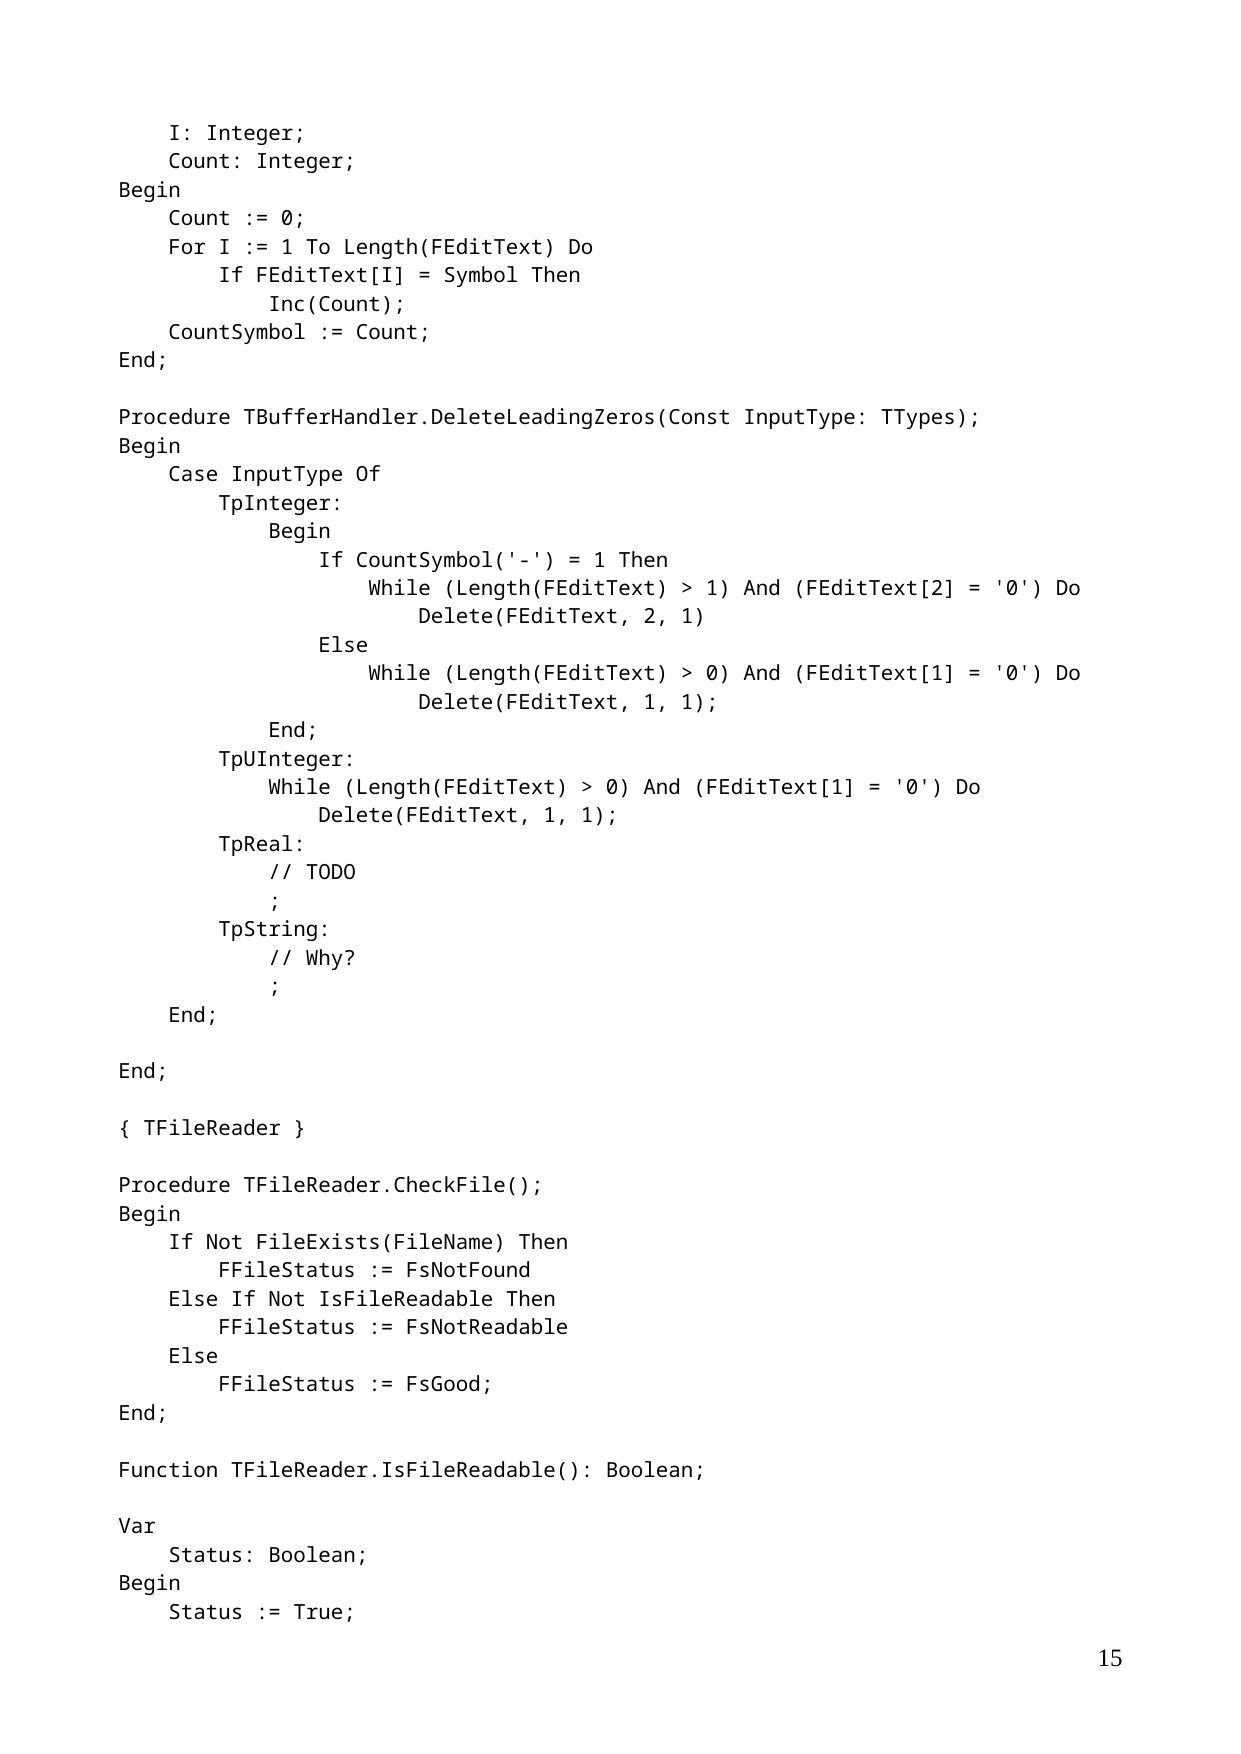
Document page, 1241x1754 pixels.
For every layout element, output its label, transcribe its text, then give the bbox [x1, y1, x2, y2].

text Begin [118, 516, 1122, 545]
text Begin [118, 1568, 1122, 1597]
text Function TFileReader.IsFileReadable(): Boolean; [118, 1455, 1122, 1483]
text Status := True; [118, 1597, 1122, 1625]
text FFileStatus := FsGood; [118, 1369, 1122, 1398]
text Inc(Count); [118, 289, 1122, 317]
text Else If Not IsFileReadable Then [118, 1284, 1122, 1312]
text TpUInteger: [118, 744, 1122, 772]
text // TODO [118, 857, 1122, 886]
text Begin [118, 175, 1122, 203]
text If CountSymbol('-') = 1 Then [118, 545, 1122, 573]
text For I := 1 To Length(FEditText) Do [118, 232, 1122, 260]
text Begin [118, 431, 1122, 459]
text ; [118, 971, 1122, 1000]
text Procedure TBufferHandler.DeleteLeadingZeros(Const InputType: TTypes); [118, 402, 1122, 431]
text TpString: [118, 914, 1122, 943]
text End; [118, 346, 1122, 374]
text CountSymbol := Count; [118, 317, 1122, 346]
text While (Length(FEditText) > 1) And (FEditText[2] = '0') Do [118, 573, 1122, 602]
text End; [118, 1398, 1122, 1426]
text FFileStatus := FsNotReadable [118, 1312, 1122, 1341]
text Else [118, 1341, 1122, 1369]
text Count: Integer; [118, 147, 1122, 175]
text While (Length(FEditText) > 0) And (FEditText[1] = '0') Do [118, 772, 1122, 801]
text While (Length(FEditText) > 0) And (FEditText[1] = '0') Do [118, 658, 1122, 687]
text TpReal: [118, 829, 1122, 857]
text ; [118, 886, 1122, 914]
text Else [118, 630, 1122, 658]
text Delete(FEditText, 1, 1); [118, 687, 1122, 715]
text Delete(FEditText, 2, 1) [118, 602, 1122, 630]
text Var [118, 1512, 1122, 1540]
text End; [118, 715, 1122, 744]
text { TFileReader } [118, 1113, 1122, 1142]
text Status: Boolean; [118, 1540, 1122, 1568]
text If Not FileExists(FileName) Then [118, 1227, 1122, 1256]
text Begin [118, 1199, 1122, 1227]
text End; [118, 1057, 1122, 1085]
text I: Integer; [118, 118, 1122, 147]
text Case InputType Of [118, 459, 1122, 488]
text Delete(FEditText, 1, 1); [118, 801, 1122, 829]
text TpInteger: [118, 488, 1122, 516]
text End; [118, 1000, 1122, 1028]
text Procedure TFileReader.CheckFile(); [118, 1170, 1122, 1199]
text FFileStatus := FsNotFound [118, 1256, 1122, 1284]
text If FEditText[I] = Symbol Then [118, 260, 1122, 289]
text // Why? [118, 943, 1122, 971]
text Count := 0; [118, 203, 1122, 232]
